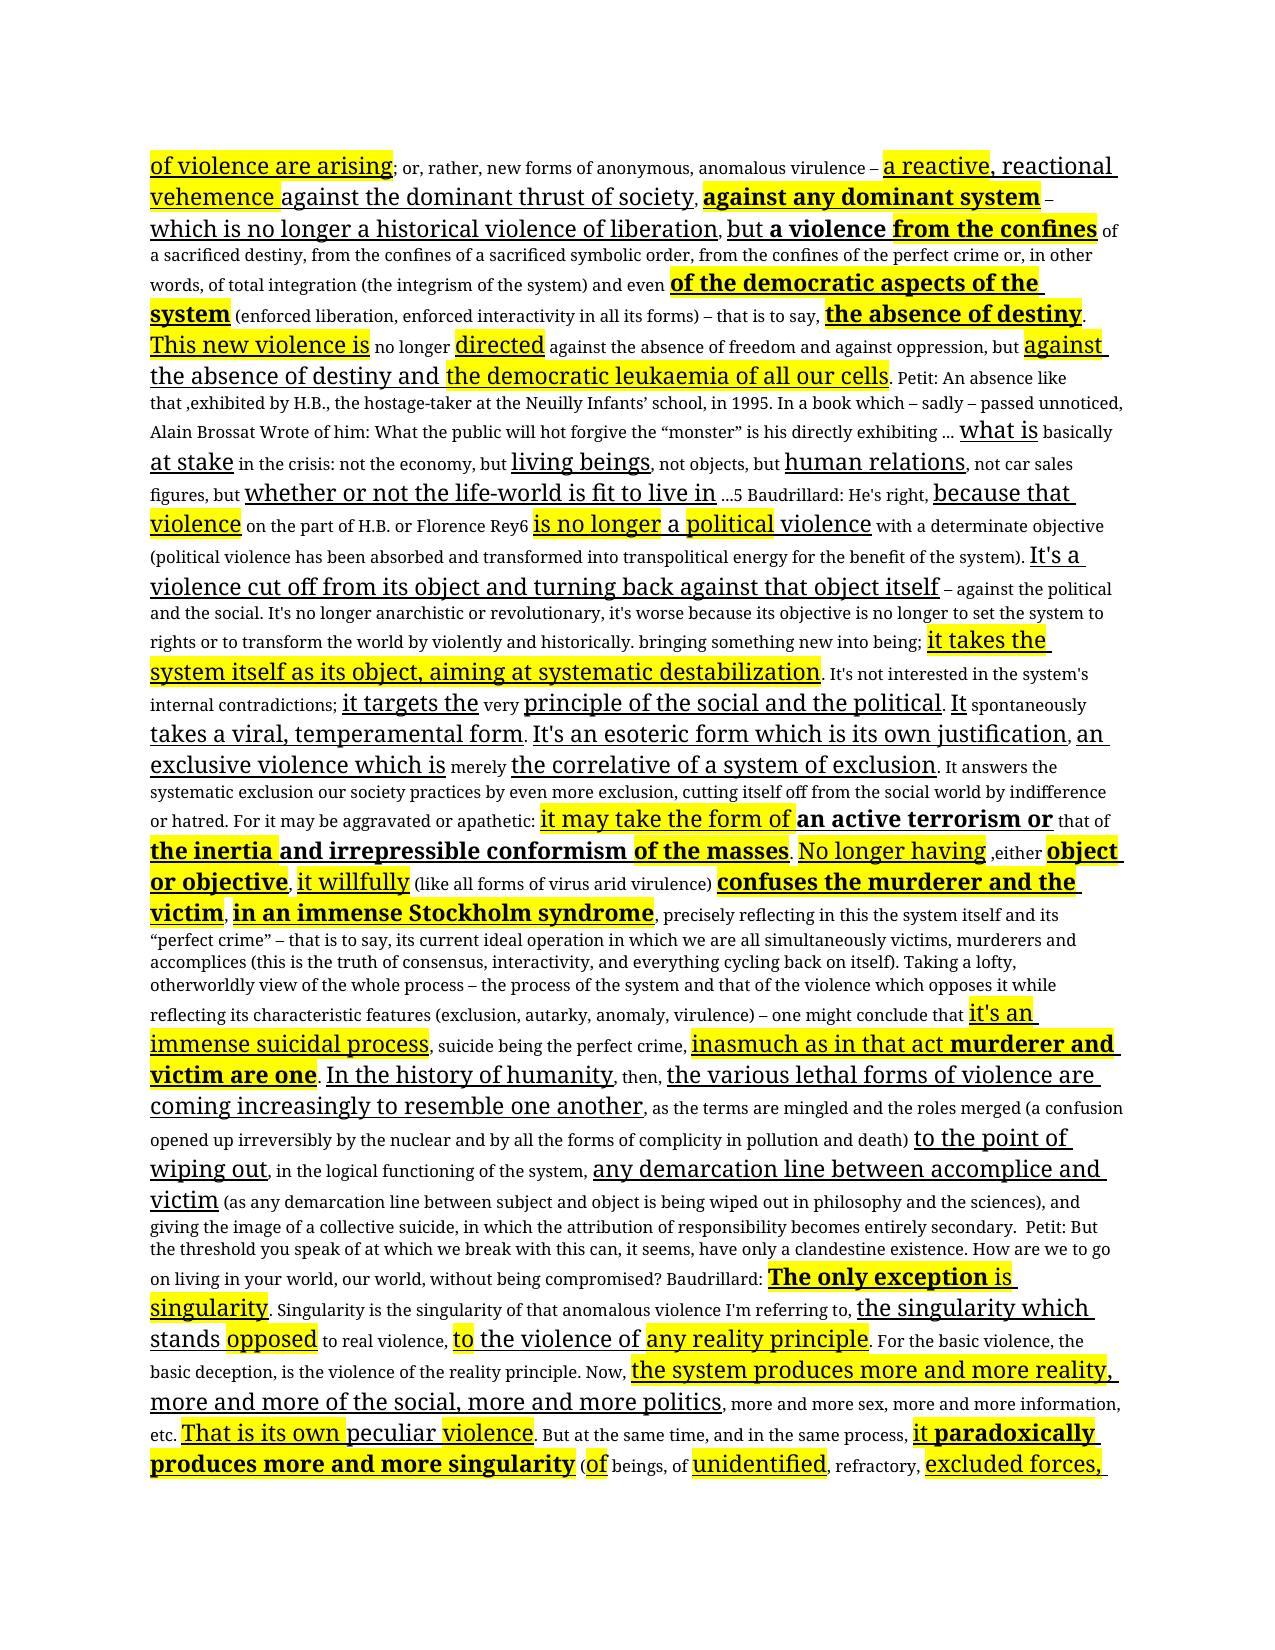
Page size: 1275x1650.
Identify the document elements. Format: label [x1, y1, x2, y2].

text [150, 150, 1125, 1479]
